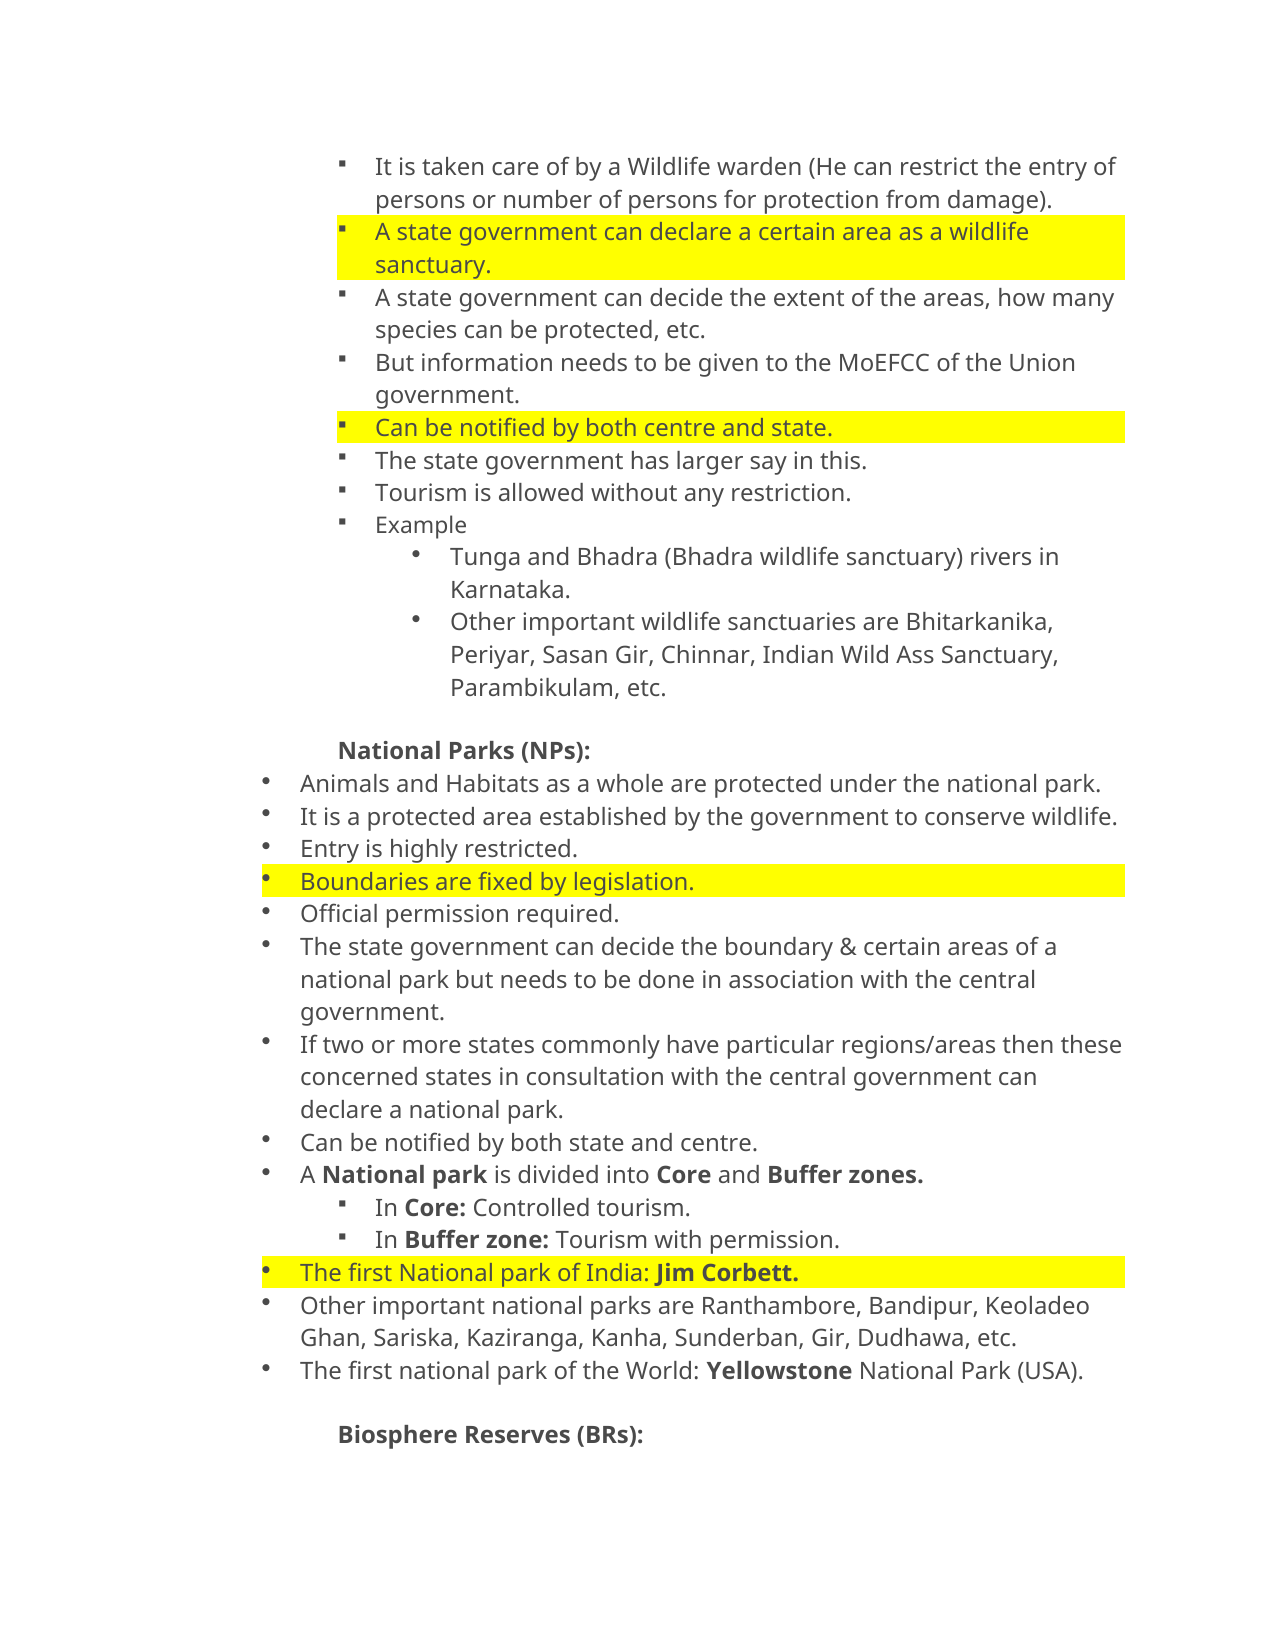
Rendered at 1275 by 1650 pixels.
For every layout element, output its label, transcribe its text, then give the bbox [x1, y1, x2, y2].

list Official permission required. [262, 897, 1125, 930]
list Example [337, 509, 1125, 540]
list The state government can decide the boundary & certain areas of a national park but needs to be done in association with the central government. [262, 930, 1125, 1028]
text National Parks (NPs): [337, 734, 1125, 767]
list Can be notified by both centre and state. [337, 411, 1125, 443]
list It is a protected area established by the government to conserve wildlife. [262, 799, 1125, 832]
list If two or more states commonly have particular regions/areas then these concerned states in consultation with the central government can declare a national park. [262, 1028, 1125, 1125]
list A state government can declare a certain area as a wildlife sanctuary. [337, 215, 1125, 280]
list A National park is divided into Core and Buffer zones. [262, 1158, 1125, 1191]
list Boundaries are fixed by legislation. [262, 864, 1125, 897]
text Biosphere Reserves (BRs): [337, 1417, 1125, 1450]
list The state government has larger say in this. [337, 443, 1125, 476]
list But information needs to be given to the MoEFCC of the Union government. [337, 346, 1125, 411]
list Can be notified by both state and centre. [262, 1125, 1125, 1158]
list Tunga and Bhadra (Bhadra wildlife sanctuary) rivers in Karnataka. [412, 540, 1125, 605]
list The first National park of India: Jim Corbett. [262, 1256, 1125, 1288]
list Tourism is allowed without any restriction. [337, 476, 1125, 509]
list A state government can decide the extent of the areas, how many species can be protected, etc. [337, 280, 1125, 346]
list Other important national parks are Ranthambore, Bandipur, Keoladeo Ghan, Sariska, Kaziranga, Kanha, Sunderban, Gir, Dudhawa, etc. [262, 1288, 1125, 1354]
list It is taken care of by a Wildlife warden (He can restrict the entry of persons or number of persons for protection from damage). [337, 150, 1125, 215]
list Other important wildlife sanctuaries are Bhitarkanika, Periyar, Sasan Gir, Chinnar, Indian Wild Ass Sanctuary, Parambikulam, etc. [412, 605, 1125, 703]
list Entry is highly restricted. [262, 832, 1125, 864]
list In Core: Controlled tourism. [337, 1191, 1125, 1223]
list In Buffer zone: Tourism with permission. [337, 1223, 1125, 1256]
list Animals and Habitats as a whole are protected under the national park. [262, 767, 1125, 799]
list The first national park of the World: Yellowstone National Park (USA). [262, 1354, 1125, 1386]
